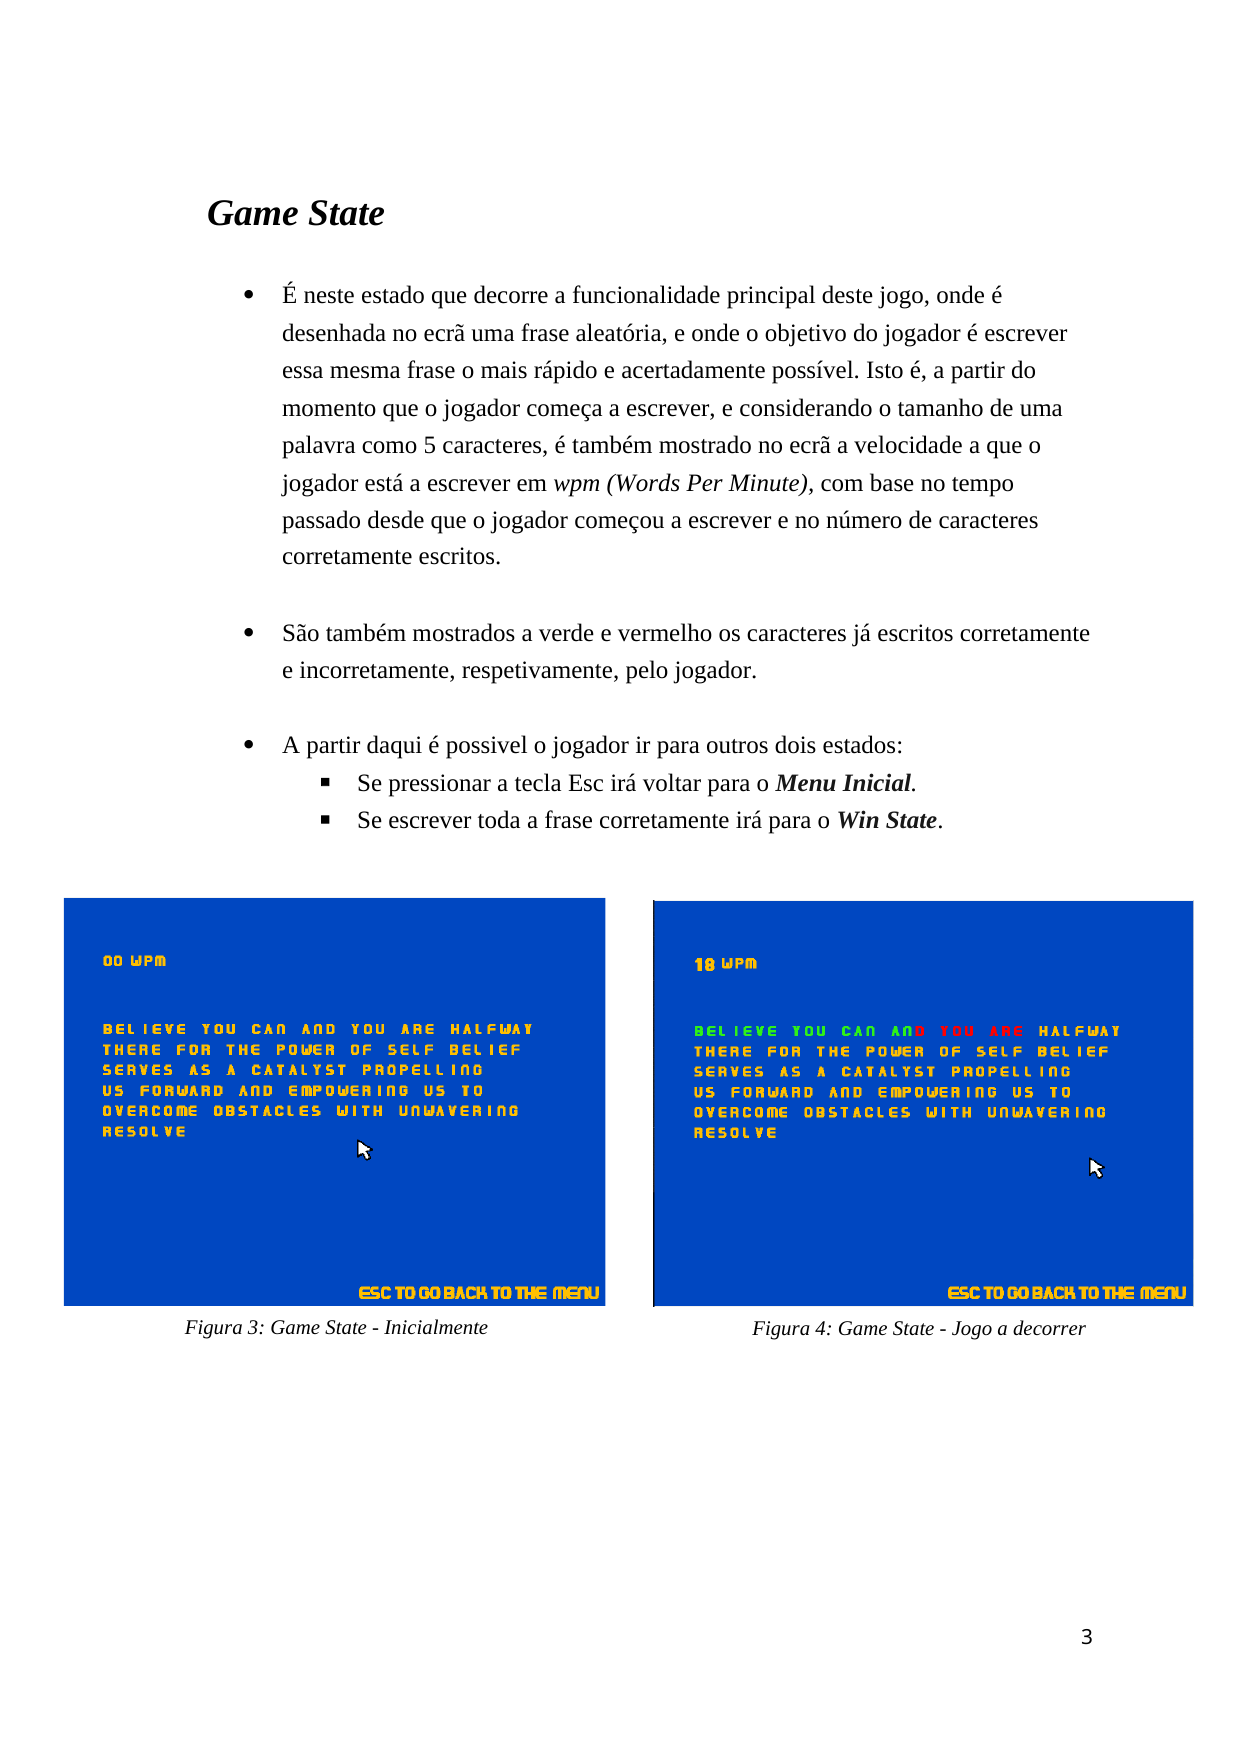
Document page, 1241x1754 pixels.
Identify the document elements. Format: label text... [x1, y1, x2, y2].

picture [653, 900, 1194, 1307]
picture [63, 897, 606, 1306]
list Se escrever toda a frase corretamente irá para o Win State. [319, 796, 1092, 834]
list São também mostrados a verde e vermelho os caracteres já escritos corretamente e incorretamente, respetivamente, pelo jogador. [244, 609, 1092, 684]
subtitle Game State [207, 191, 1092, 234]
list A partir daqui é possivel o jogador ir para outros dois estados: [244, 721, 1092, 759]
list É neste estado que decorre a funcionalidade principal deste jogo, onde é desenhada no ecrã uma frase aleatória, e onde o objetivo do jogador é escrever essa mesma frase o mais rápido e acertadamente possível. Isto é, a partir do momento que o jogador começa a escrever, e considerando o tamanho de uma palavra como 5 caracteres, é também mostrado no ecrã a velocidade a que o jogador está a escrever em wpm (Words Per Minute), com base no tempo passado desde que o jogador começou a escrever e no número de caracteres corretamente escritos. [244, 271, 1092, 571]
list Se pressionar a tecla Esc irá voltar para o Menu Inicial. [319, 759, 1092, 796]
